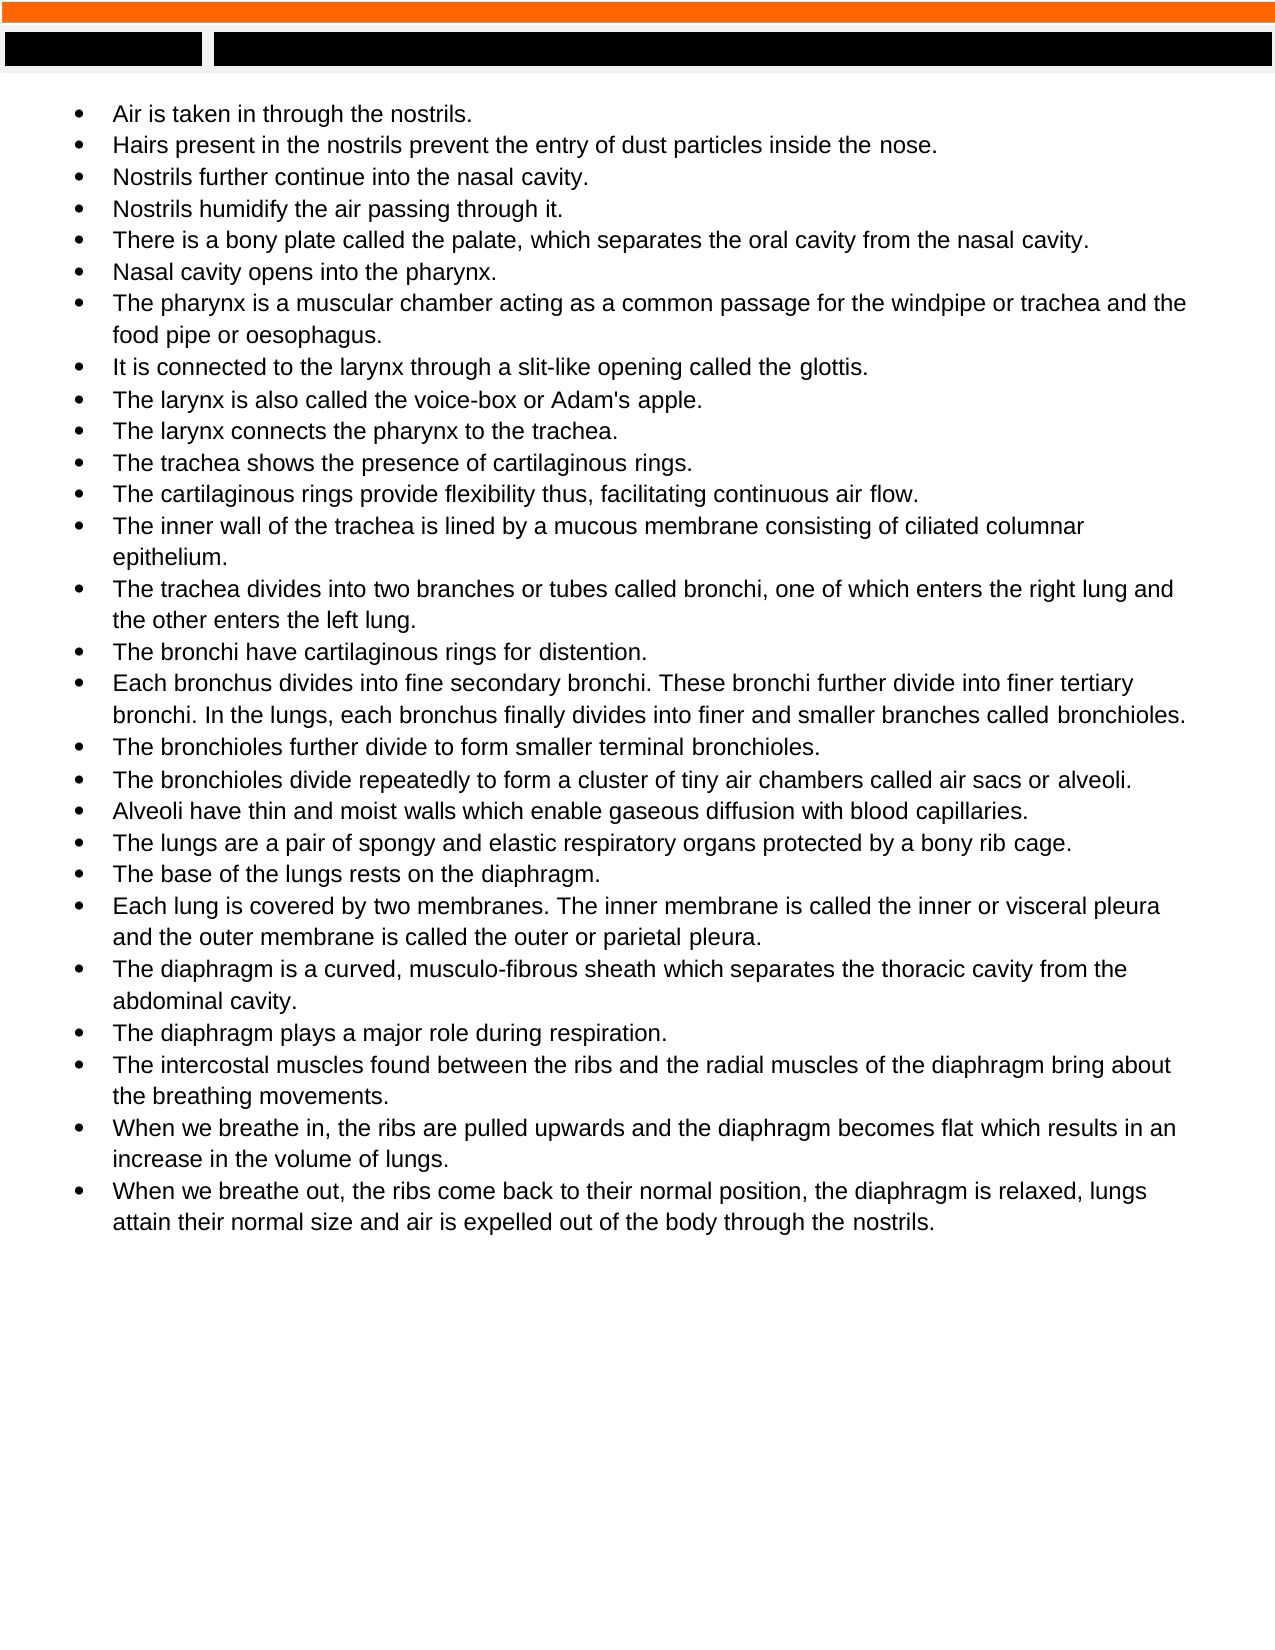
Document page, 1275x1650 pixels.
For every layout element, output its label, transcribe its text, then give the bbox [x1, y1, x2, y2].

list The cartilaginous rings provide flexibility thus, facilitating continuous air flow. [75, 480, 1275, 508]
list The larynx is also called the voice-box or Adam's apple. [75, 386, 1275, 413]
list The bronchi have cartilaginous rings for distention. [75, 638, 1275, 665]
list Air is taken in through the nostrils. [75, 100, 1275, 127]
list The diaphragm is a curved, musculo-fibrous sheath which separates the thoracic cavity from the abdominal cavity. [75, 955, 1200, 1014]
list It is connected to the larynx through a slit-like opening called the glottis. [75, 353, 1275, 382]
list The lungs are a pair of spongy and elastic respiratory organs protected by a bony rib cage. [75, 828, 1275, 856]
list Nostrils humidify the air passing through it. [75, 194, 1275, 222]
list Nostrils further continue into the nasal cavity. [75, 163, 1275, 191]
list Nasal cavity opens into the pharynx. [75, 258, 1275, 285]
list When we breathe out, the ribs come back to their normal position, the diaphragm is relaxed, lungs attain their normal size and air is expelled out of the body through the nostrils. [75, 1177, 1200, 1236]
list The intercostal muscles found between the ribs and the radial muscles of the diaphragm bring about the breathing movements. [75, 1051, 1200, 1110]
list The inner wall of the trachea is lined by a mucous membrane consisting of ciliated columnar epithelium. [75, 512, 1201, 571]
list The diaphragm plays a major role during respiration. [75, 1018, 1275, 1047]
list Alveoli have thin and moist walls which enable gaseous diffusion with blood capillaries. [75, 797, 1275, 825]
list Hairs present in the nostrils prevent the entry of dust particles inside the nose. [75, 131, 1275, 159]
list The bronchioles further divide to form smaller terminal bronchioles. [75, 732, 1275, 761]
list Each lung is covered by two membranes. The inner membrane is called the inner or visceral pleura and the outer membrane is called the outer or parietal pleura. [75, 892, 1200, 951]
list The pharynx is a muscular chamber acting as a common passage for the windpipe or trachea and the food pipe or oesophagus. [75, 289, 1200, 348]
list The base of the lungs rests on the diaphragm. [75, 860, 1275, 888]
list When we breathe in, the ribs are pulled upwards and the diaphragm becomes flat which results in an increase in the volume of lungs. [75, 1114, 1201, 1173]
list The bronchioles divide repeatedly to form a cluster of tiny air chambers called air sacs or alveoli. [75, 766, 1275, 793]
list The larynx connects the pharynx to the trachea. [75, 417, 1275, 445]
list The trachea shows the presence of cartilaginous rings. [75, 449, 1275, 476]
list The trachea divides into two branches or tubes called bronchi, one of which enters the right lung and the other enters the left lung. [75, 575, 1199, 634]
list There is a bony plate called the palate, which separates the oral cavity from the nasal cavity. [75, 226, 1275, 254]
list Each bronchus divides into fine secondary bronchi. These bronchi further divide into finer tertiary bronchi. In the lungs, each bronchus finally divides into finer and smaller branches called bronchioles. [75, 669, 1199, 728]
